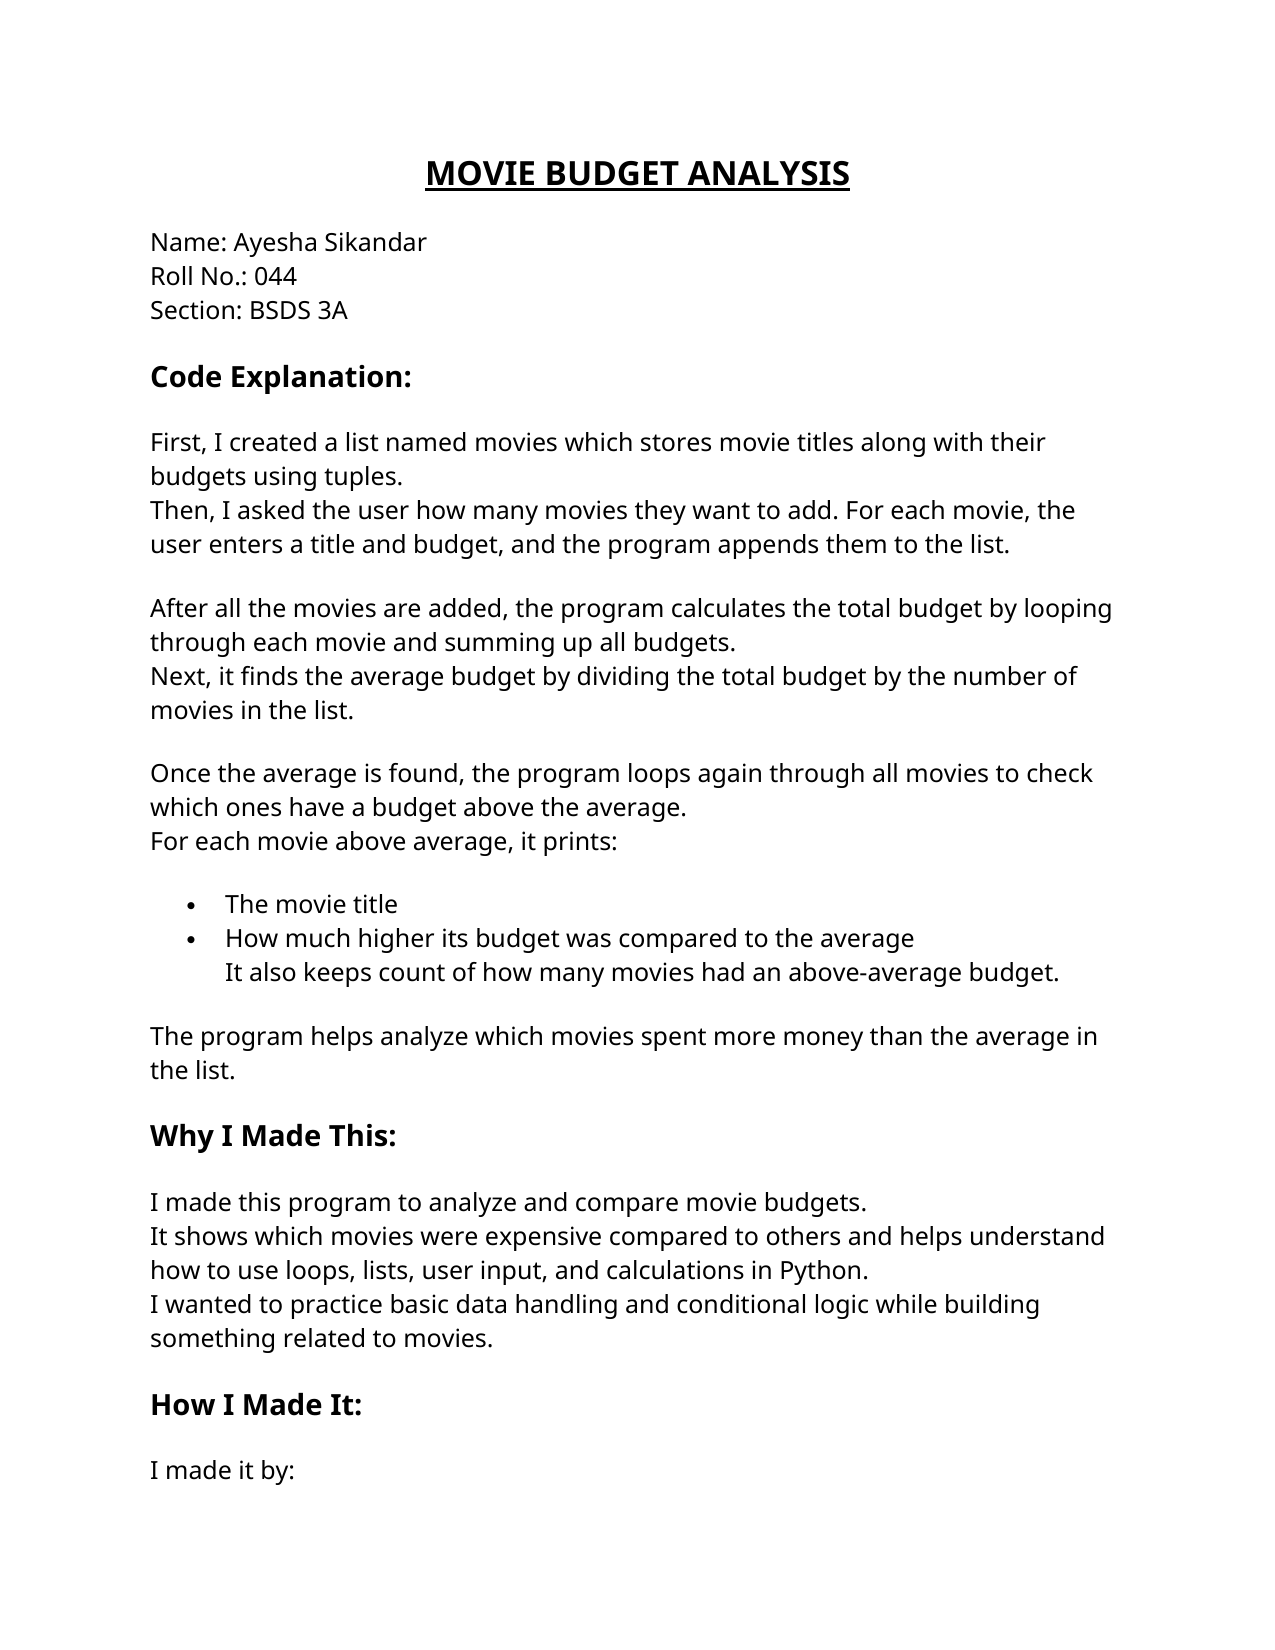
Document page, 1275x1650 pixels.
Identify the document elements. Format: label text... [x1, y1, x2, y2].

text I made this program to analyze and compare movie budgets. It shows which movies were expensive compared to others and helps understand how to use loops, lists, user input, and calculations in Python. I wanted to practice basic data handling and conditional logic while building something related to movies. [150, 1184, 1125, 1355]
text Why I Made This: [150, 1116, 1125, 1155]
text MOVIE BUDGET ANALYSIS [150, 150, 1125, 195]
text After all the movies are added, the program calculates the total budget by looping through each movie and summing up all budgets. Next, it finds the average budget by dividing the total budget by the number of movies in the list. [150, 590, 1125, 726]
list How much higher its budget was compared to the average It also keeps count of how many movies had an above-average budget. [187, 921, 1125, 989]
text Name: Ayesha Sikandar Roll No.: 044 Section: BSDS 3A [150, 224, 1125, 327]
text Code Explanation: [150, 356, 1125, 396]
text First, I created a list named movies which stores movie titles along with their budgets using tuples. Then, I asked the user how many movies they want to add. For each movie, the user enters a title and budget, and the program appends them to the list. [150, 425, 1125, 561]
list The movie title [187, 887, 1125, 921]
text Once the average is found, the program loops again through all movies to check which ones have a budget above the average. For each movie above average, it prints: [150, 756, 1125, 858]
text The program helps analyze which movies spent more money than the average in the list. [150, 1018, 1125, 1086]
text How I Made It: [150, 1384, 1125, 1424]
text I made it by: [150, 1453, 1125, 1487]
